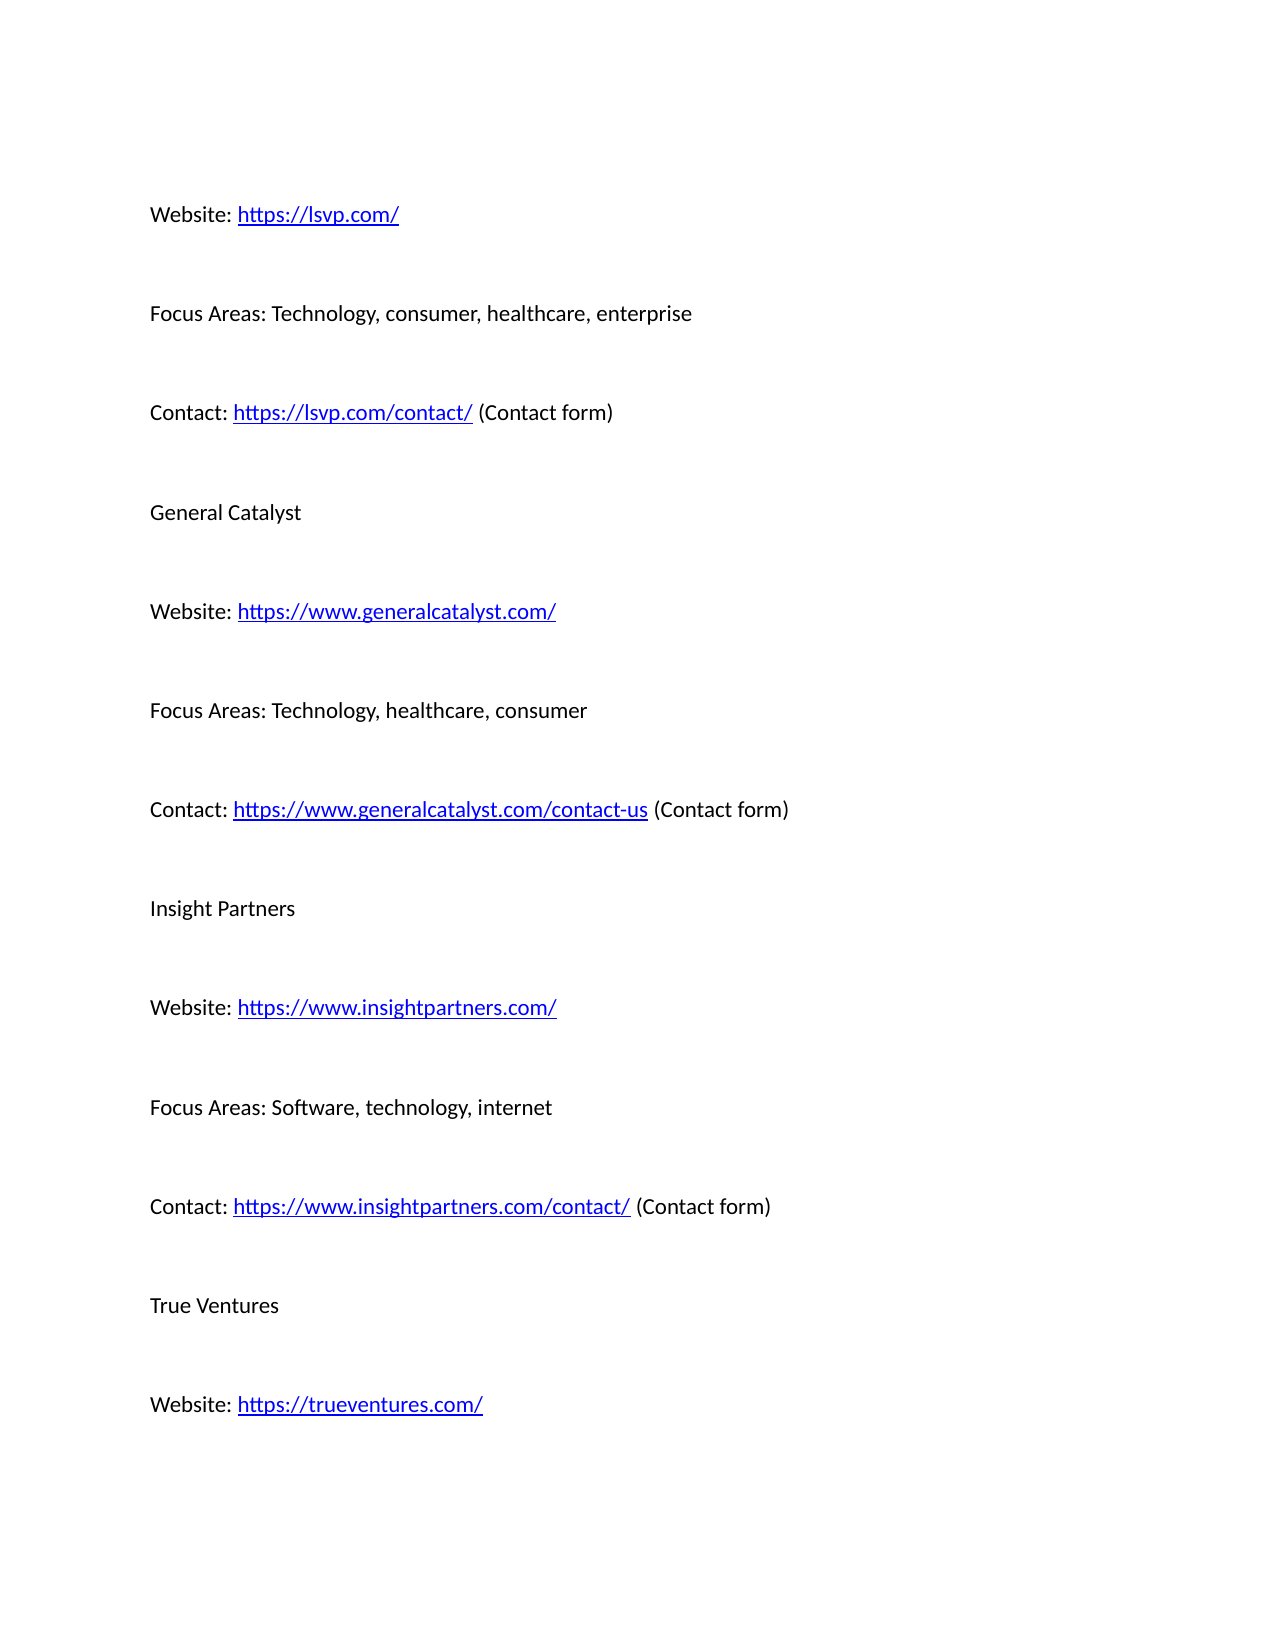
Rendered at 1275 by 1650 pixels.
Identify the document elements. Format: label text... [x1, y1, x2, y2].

text Contact: https://www.insightpartners.com/contact/ (Contact form) [150, 1191, 1125, 1220]
text General Catalyst [150, 497, 1125, 526]
text Contact: https://lsvp.com/contact/ (Contact form) [150, 398, 1125, 427]
text Focus Areas: Technology, consumer, healthcare, enterprise [150, 299, 1125, 327]
text Website: https://trueventures.com/ [150, 1389, 1125, 1418]
text Contact: https://www.generalcatalyst.com/contact-us (Contact form) [150, 794, 1125, 823]
text True Ventures [150, 1290, 1125, 1319]
text Website: https://lsvp.com/ [150, 199, 1125, 228]
text Focus Areas: Technology, healthcare, consumer [150, 695, 1125, 724]
text Focus Areas: Software, technology, internet [150, 1092, 1125, 1121]
text Website: https://www.insightpartners.com/ [150, 993, 1125, 1022]
text Website: https://www.generalcatalyst.com/ [150, 596, 1125, 625]
text Insight Partners [150, 894, 1125, 922]
